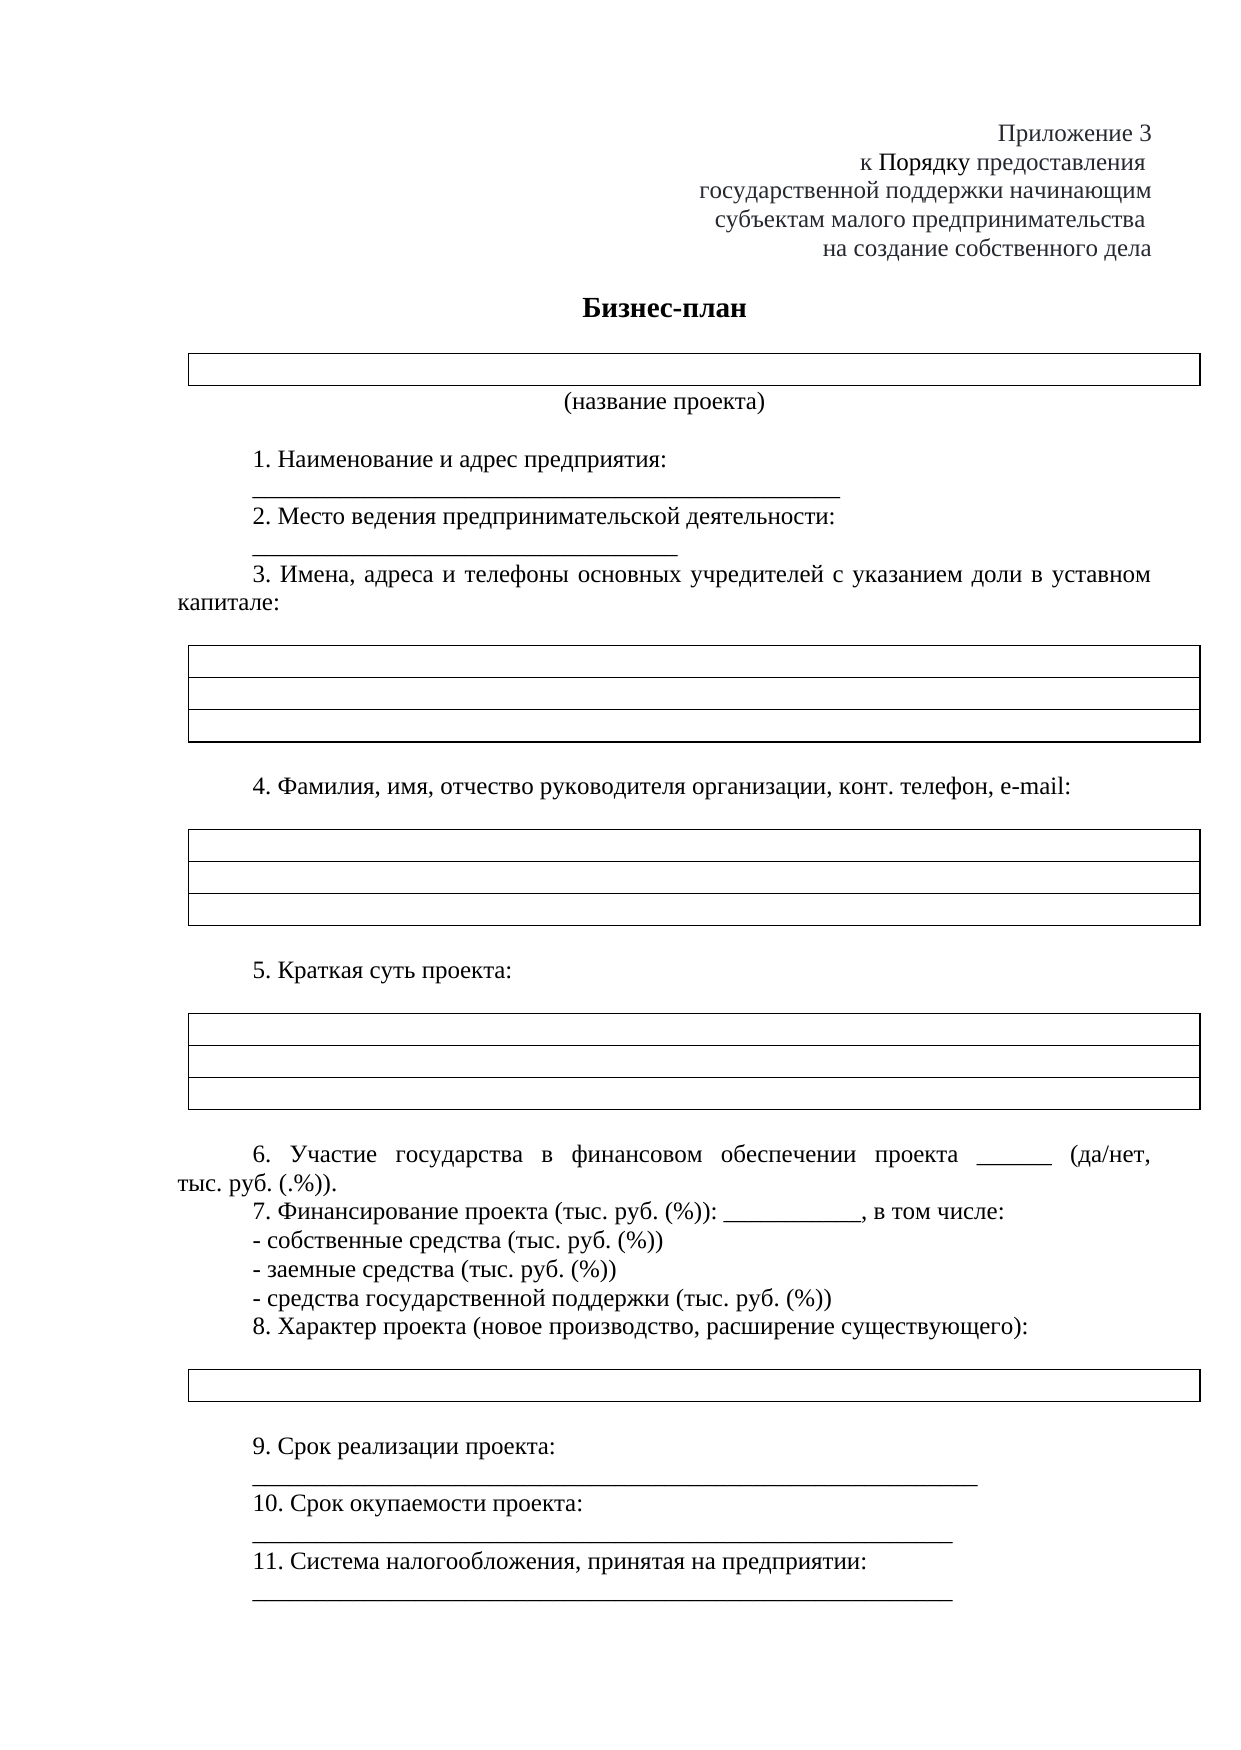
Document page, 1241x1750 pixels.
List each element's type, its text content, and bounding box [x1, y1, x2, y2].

table_cell [189, 862, 1199, 893]
table_cell [189, 894, 1199, 925]
text __________________________________ [177, 530, 1152, 559]
text 3. Имена, адреса и телефоны основных учредителей с указанием доли в уставном капитале: [177, 559, 1152, 616]
table_header [189, 1014, 1199, 1045]
text - средства государственной поддержки (тыс. руб. (%)) [177, 1283, 1152, 1311]
table_header [189, 830, 1199, 861]
text - заемные средства (тыс. руб. (%)) [177, 1254, 1152, 1283]
text Приложение 3 к Порядку предоставления государственной поддержки начинающим субъектам малого предпринимательства на создание собственного дела [177, 118, 1152, 262]
table_header [189, 354, 1199, 385]
text 6. Участие государства в финансовом обеспечении проекта ______ (да/нет, тыс. руб. (.%)). [177, 1139, 1152, 1196]
text 4. Фамилия, имя, отчество руководителя организации, конт. телефон, e-mail: [177, 771, 1152, 800]
table_header [189, 1370, 1199, 1401]
text 9. Срок реализации проекта: [177, 1431, 1152, 1460]
text 7. Финансирование проекта (тыс. руб. (%)): ___________, в том числе: [177, 1196, 1152, 1225]
text 11. Система налогообложения, принятая на предприятии: [177, 1546, 1152, 1575]
table_cell [189, 1078, 1199, 1109]
table_cell [189, 710, 1199, 741]
text ________________________________________________________ [177, 1517, 1152, 1546]
text 1. Наименование и адрес предприятия: [177, 444, 1152, 472]
text __________________________________________________________ [177, 1460, 1152, 1488]
text (название проекта) [177, 386, 1152, 415]
subtitle Бизнес-план [177, 291, 1152, 324]
text 10. Срок окупаемости проекта: [177, 1488, 1152, 1517]
text _______________________________________________ [177, 472, 1152, 501]
table_header [189, 646, 1199, 677]
text 2. Место ведения предпринимательской деятельности: [177, 501, 1152, 530]
table_cell [189, 678, 1199, 709]
text 5. Краткая суть проекта: [177, 955, 1152, 984]
text - собственные средства (тыс. руб. (%)) [177, 1225, 1152, 1254]
text 8. Характер проекта (новое производство, расширение существующего): [177, 1311, 1152, 1340]
text ________________________________________________________ [177, 1575, 1152, 1603]
table_cell [189, 1046, 1199, 1077]
